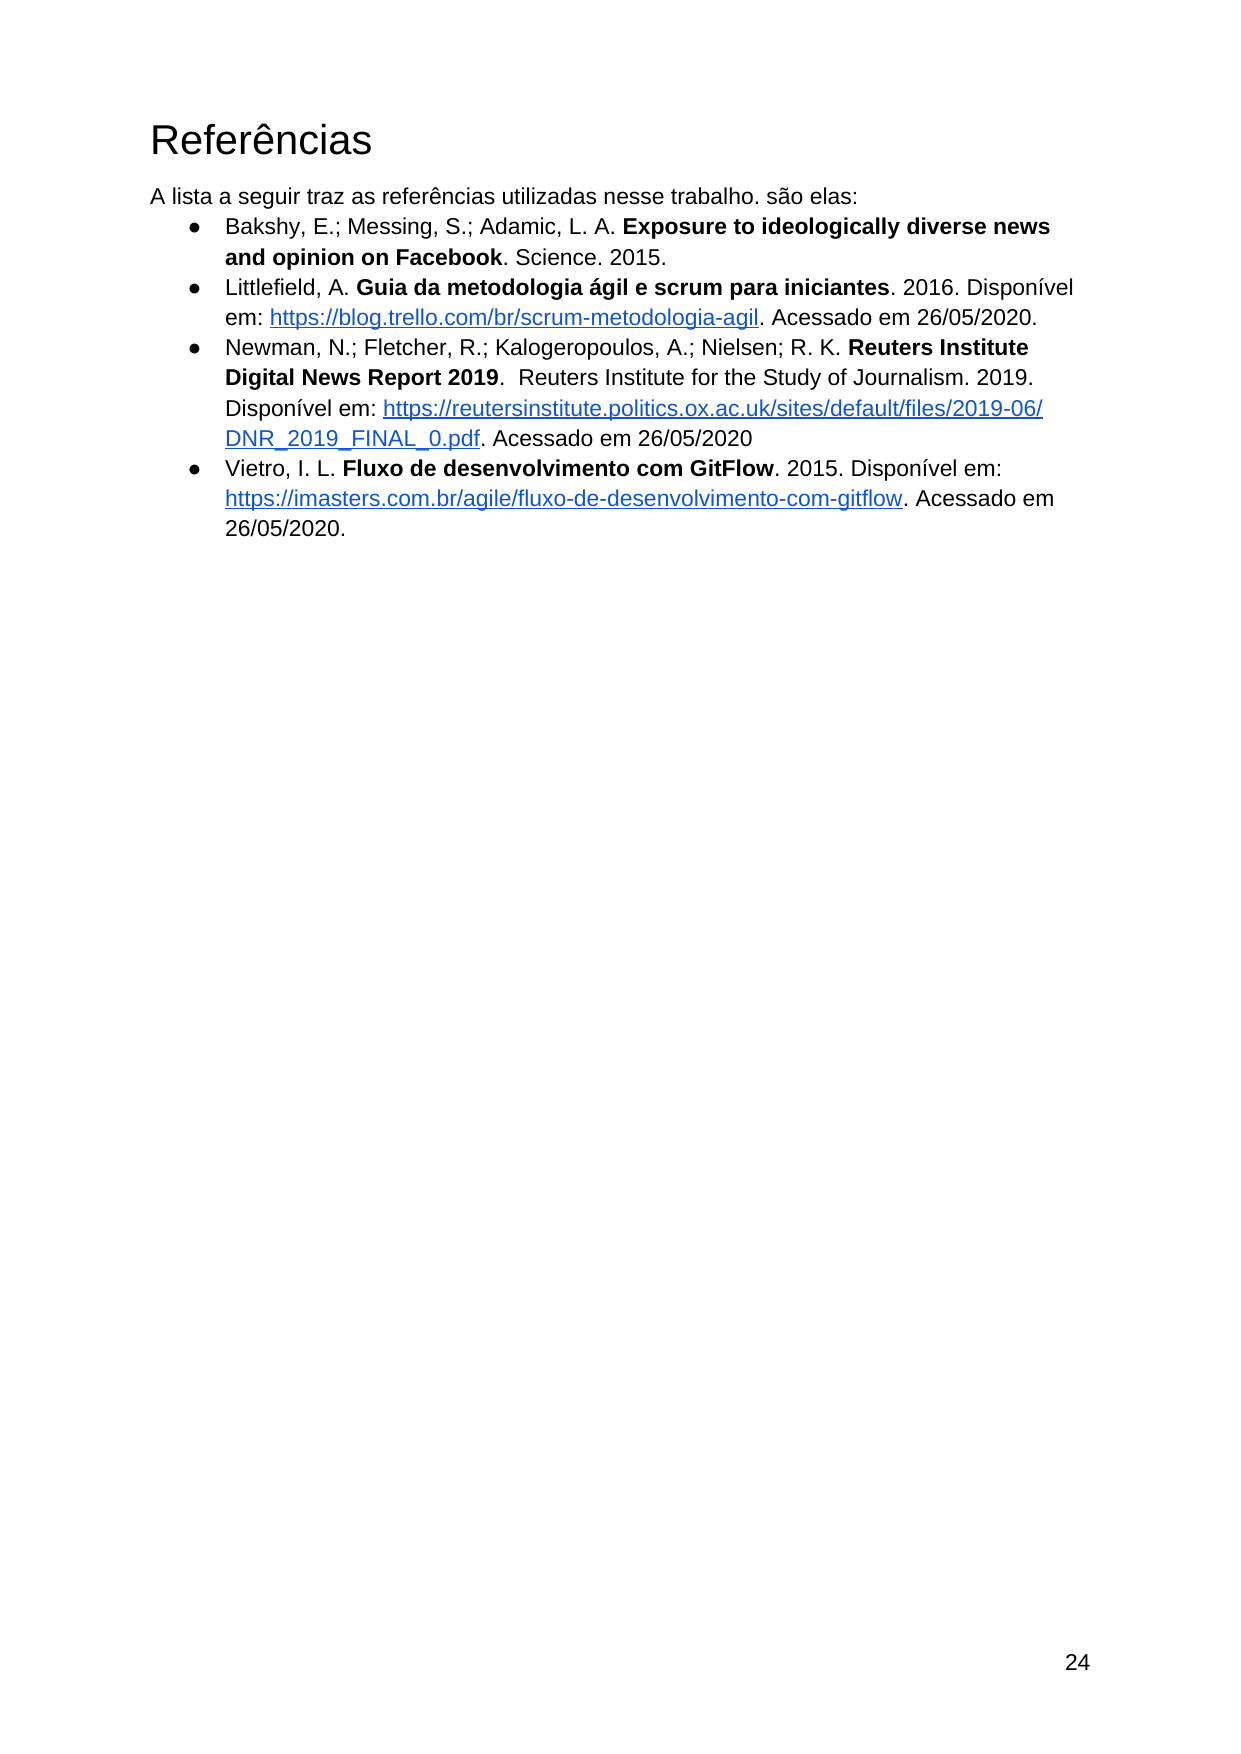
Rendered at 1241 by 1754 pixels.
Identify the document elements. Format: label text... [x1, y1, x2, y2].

list Newman, N.; Fletcher, R.; Kalogeropoulos, A.; Nielsen; R. K. Reuters Institute Digital News Report 2019. Reuters Institute for the Study of Journalism. 2019. Disponível em: https://reutersinstitute.politics.ox.ac.uk/sites/default/files/2019-06/DNR_2019_FINAL_0.pdf. Acessado em 26/05/2020 [187, 334, 1090, 451]
text A lista a seguir traz as referências utilizadas nesse trabalho. são elas: [150, 183, 1090, 209]
list Vietro, I. L. Fluxo de desenvolvimento com GitFlow. 2015. Disponível em: https://imasters.com.br/agile/fluxo-de-desenvolvimento-com-gitflow. Acessado em 26/05/2020. [187, 455, 1090, 542]
subtitle Referências [150, 115, 1090, 163]
list Littlefield, A. Guia da metodologia ágil e scrum para iniciantes. 2016. Disponível em: https://blog.trello.com/br/scrum-metodologia-agil. Acessado em 26/05/2020. [187, 274, 1090, 330]
list Bakshy, E.; Messing, S.; Adamic, L. A. Exposure to ideologically diverse news and opinion on Facebook. Science. 2015. [187, 213, 1090, 270]
